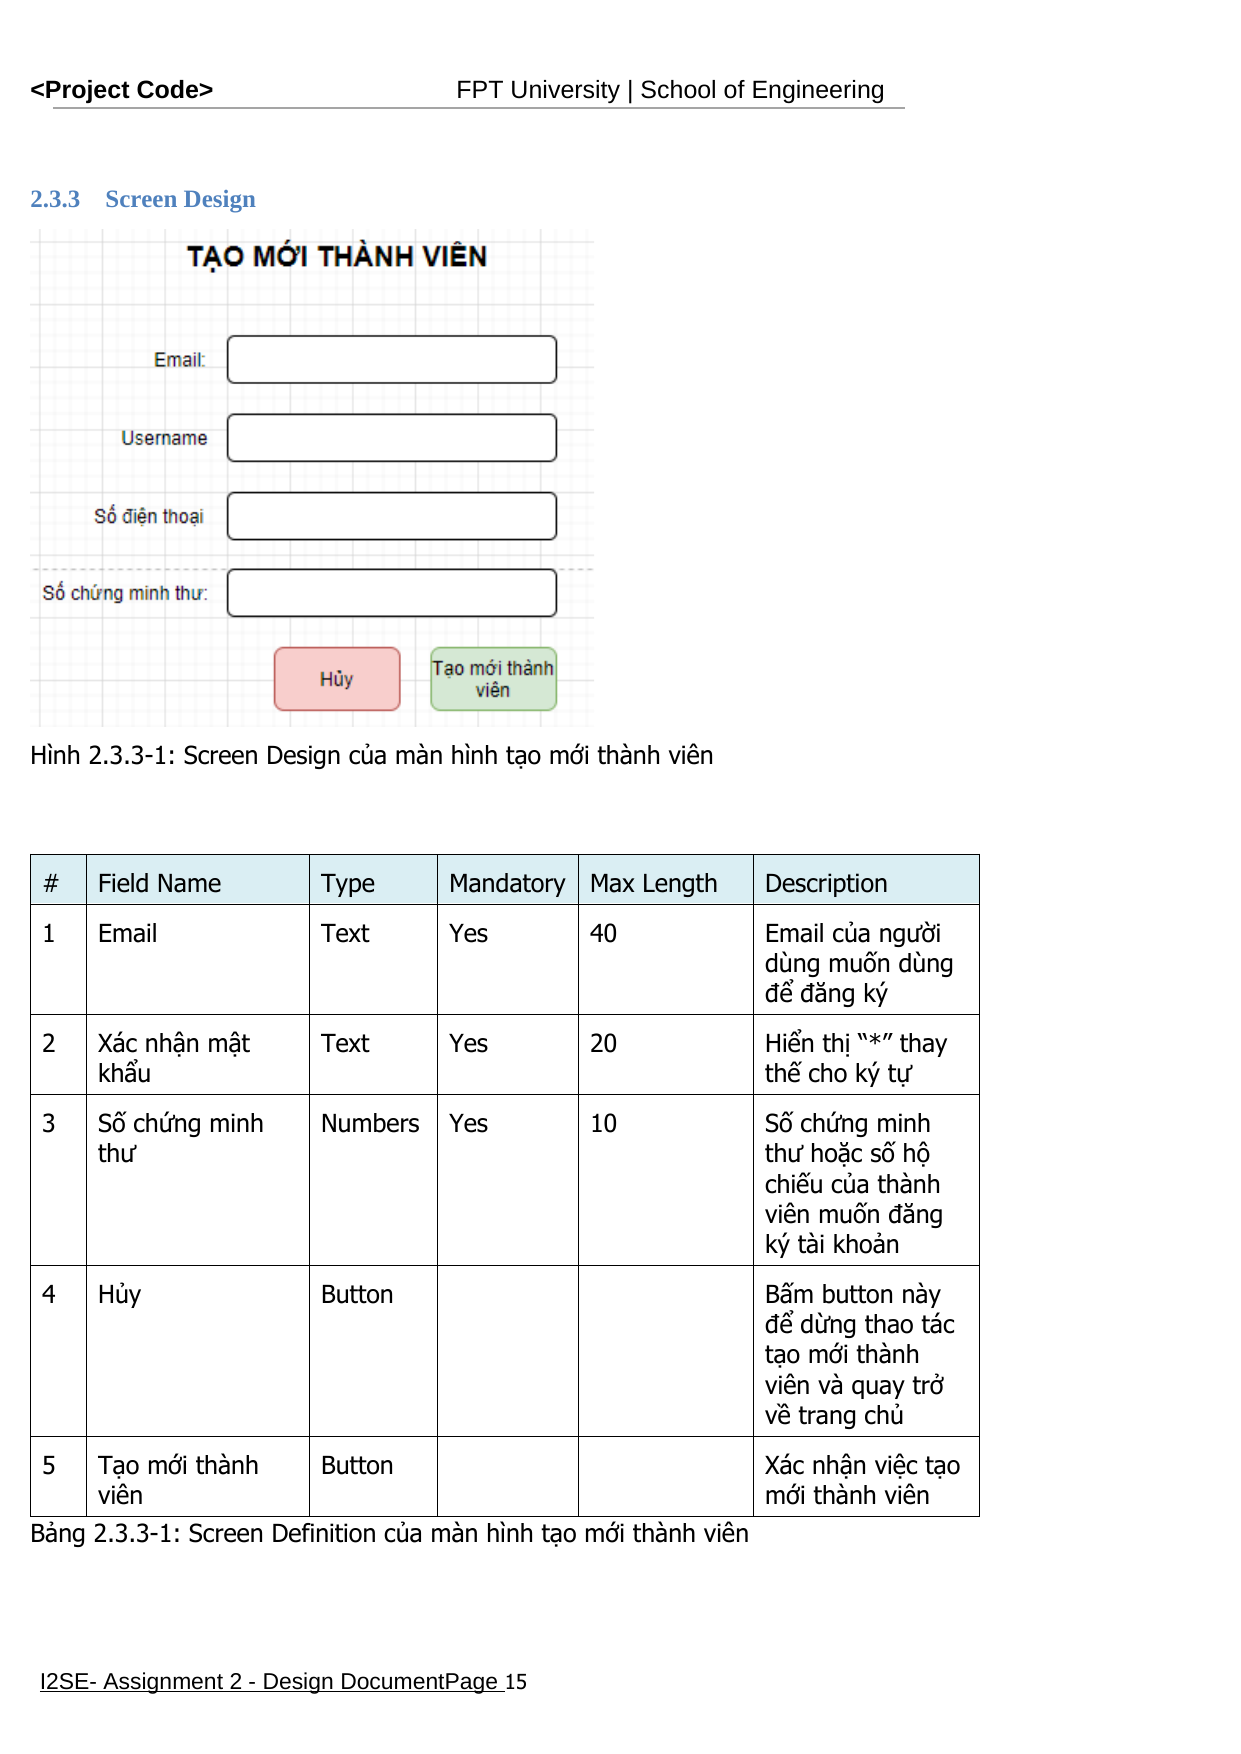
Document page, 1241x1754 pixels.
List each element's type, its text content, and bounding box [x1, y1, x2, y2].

table_cell 1 [31, 905, 86, 1014]
table_header Max Length [579, 855, 753, 903]
table_cell Button [310, 1437, 437, 1516]
table_header # [31, 855, 86, 903]
table_header Type [310, 855, 437, 903]
table_cell Hủy [87, 1266, 309, 1436]
table_cell Xác nhận việc tạo mới thành viên [754, 1437, 979, 1516]
table_cell Numbers [310, 1095, 437, 1265]
table_cell 2 [31, 1015, 86, 1094]
table_cell [579, 1266, 753, 1436]
table_cell 4 [31, 1266, 86, 1436]
table_cell Yes [438, 1095, 578, 1265]
table_cell Email của người dùng muốn dùng để đăng ký [754, 905, 979, 1014]
text Hình 2.3.3-1: Screen Design của màn hình tạo mới thành viên [30, 739, 1210, 769]
table_cell 3 [31, 1095, 86, 1265]
table_cell Yes [438, 905, 578, 1014]
table_cell Số chứng minh thư hoặc số hộ chiếu của thành viên muốn đăng ký tài khoản [754, 1095, 979, 1265]
table_cell Tạo mới thành viên [87, 1437, 309, 1516]
picture [30, 229, 595, 727]
table_cell Button [310, 1266, 437, 1436]
table_cell Email [87, 905, 309, 1014]
table_cell 20 [579, 1015, 753, 1094]
table_cell Hiển thị “*” thay thế cho ký tự [754, 1015, 979, 1094]
table_cell 10 [579, 1095, 753, 1265]
table_cell Bấm button này để dừng thao tác tạo mới thành viên và quay trở về trang chủ [754, 1266, 979, 1436]
table_cell 5 [31, 1437, 86, 1516]
table_header Field Name [87, 855, 309, 903]
table_cell [438, 1437, 578, 1516]
table_cell 40 [579, 905, 753, 1014]
table_cell Xác nhận mật khẩu [87, 1015, 309, 1094]
table_header Description [754, 855, 979, 903]
table_cell Số chứng minh thư [87, 1095, 309, 1265]
table_cell Text [310, 1015, 437, 1094]
table_header Mandatory [438, 855, 578, 903]
text Bảng 2.3.3-1: Screen Definition của màn hình tạo mới thành viên [30, 1517, 1210, 1547]
subtitle Screen Design [30, 184, 1210, 213]
table_cell [438, 1266, 578, 1436]
table_cell Yes [438, 1015, 578, 1094]
table_cell Text [310, 905, 437, 1014]
table_cell [579, 1437, 753, 1516]
